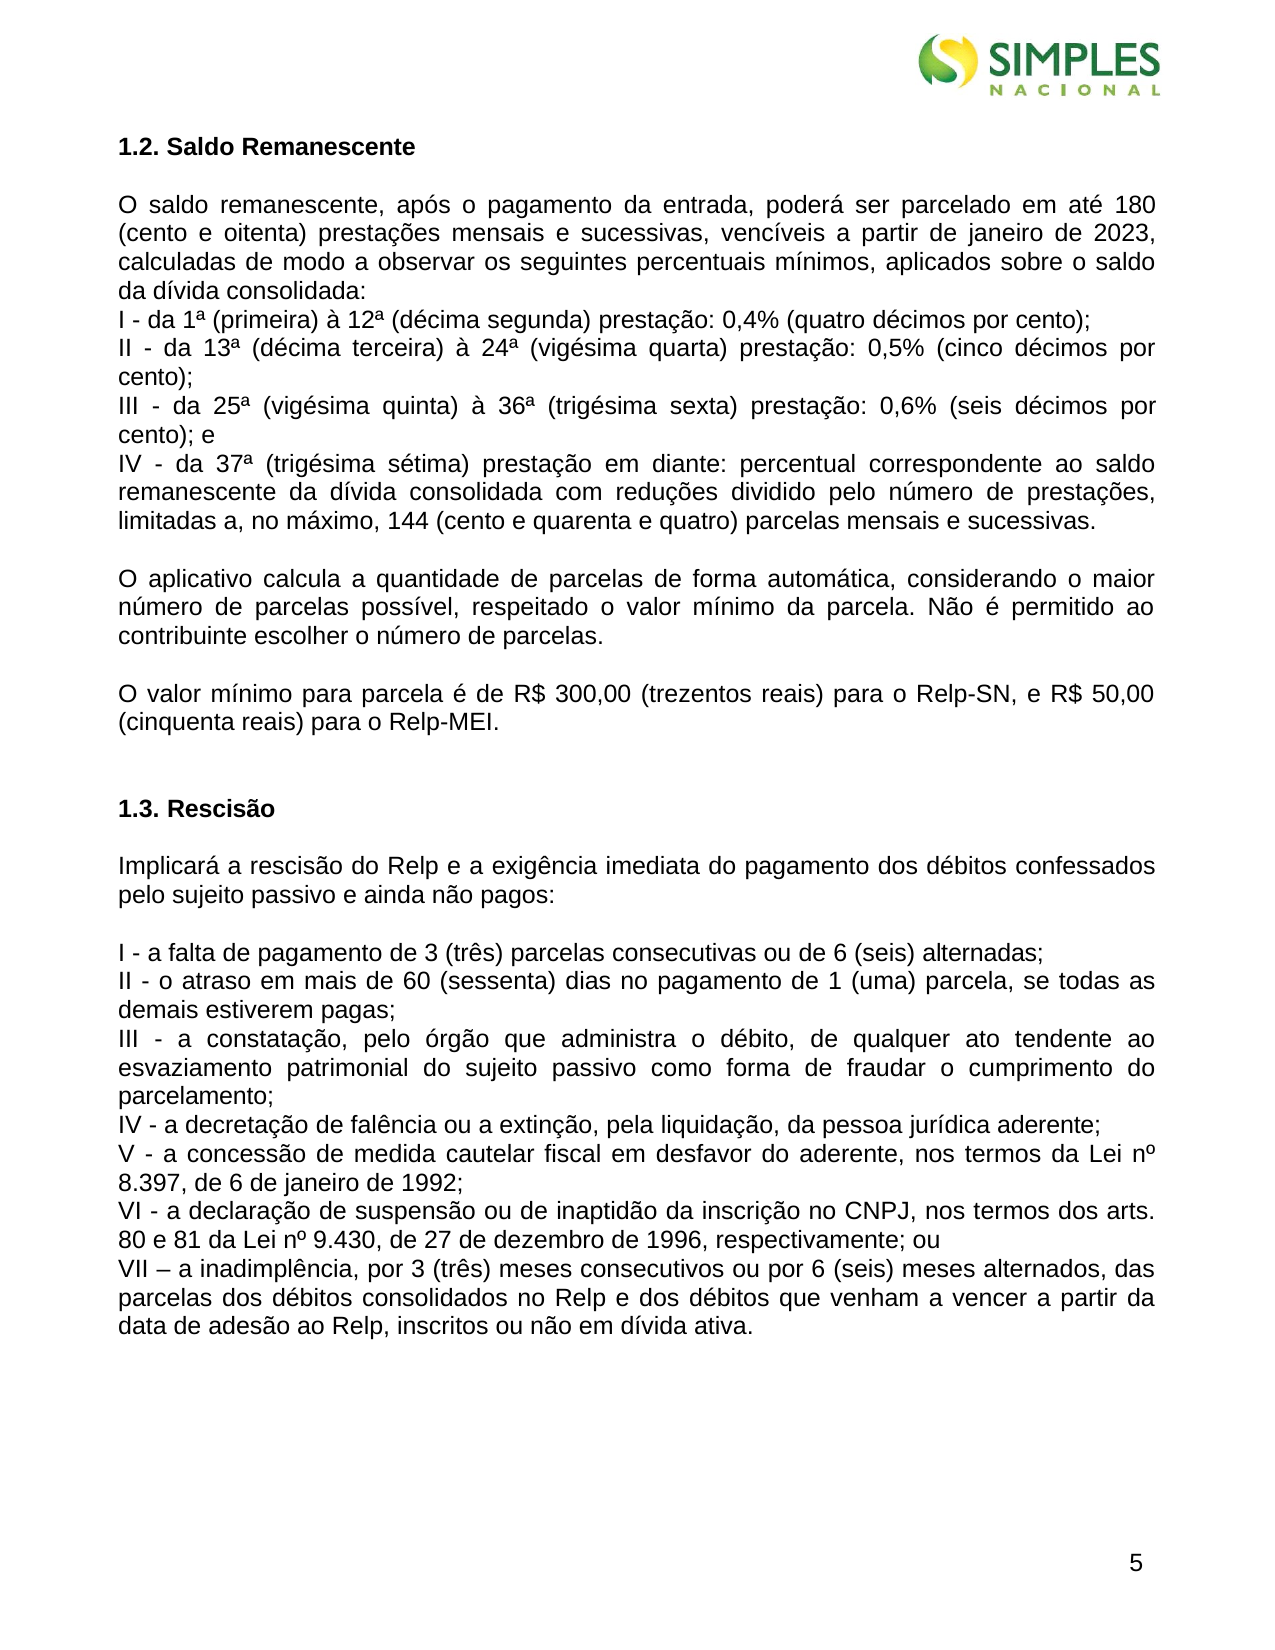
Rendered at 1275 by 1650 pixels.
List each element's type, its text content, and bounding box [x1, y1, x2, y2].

list - da 13ª (décima terceira) à 24ª (vigésima quarta) prestação: 0,5% (cinco décimos por cento); [118, 333, 1157, 391]
list - a falta de pagamento de 3 (três) parcelas consecutivas ou de 6 (seis) alternadas; [118, 937, 1179, 966]
list - a decretação de falência ou a extinção, pela liquidação, da pessoa jurídica aderente; [118, 1110, 1179, 1139]
subtitle Saldo Remanescente [118, 132, 1179, 161]
subtitle Rescisão [118, 794, 1179, 822]
list – a inadimplência, por 3 (três) meses consecutivos ou por 6 (seis) meses alternados, das parcelas dos débitos consolidados no Relp e dos débitos que venham a vencer a partir da data de adesão ao Relp, inscritos ou não em dívida ativa. [118, 1254, 1157, 1340]
list - a concessão de medida cautelar fiscal em desfavor do aderente, nos termos da Lei nº 8.397, de 6 de janeiro de 1992; [118, 1139, 1157, 1196]
text O aplicativo calcula a quantidade de parcelas de forma automática, considerando o maior número de parcelas possível, respeitado o valor mínimo da parcela. Não é permitido ao contribuinte escolher o número de parcelas. [118, 563, 1157, 650]
list - o atraso em mais de 60 (sessenta) dias no pagamento de 1 (uma) parcela, se todas as demais estiverem pagas; [118, 966, 1157, 1024]
list - a declaração de suspensão ou de inaptidão da inscrição no CNPJ, nos termos dos arts. 80 e 81 da Lei nº 9.430, de 27 de dezembro de 1996, respectivamente; ou [118, 1196, 1157, 1254]
text O saldo remanescente, após o pagamento da entrada, poderá ser parcelado em até 180 (cento e oitenta) prestações mensais e sucessivas, vencíveis a partir de janeiro de 2023, calculadas de modo a observar os seguintes percentuais mínimos, aplicados sobre o saldo da dívida consolidada: [118, 190, 1157, 305]
list - da 25ª (vigésima quinta) à 36ª (trigésima sexta) prestação: 0,6% (seis décimos por cento); e [118, 391, 1157, 448]
list - da 37ª (trigésima sétima) prestação em diante: percentual correspondente ao saldo remanescente da dívida consolidada com reduções dividido pelo número de prestações, limitadas a, no máximo, 144 (cento e quarenta e quatro) parcelas mensais e sucessivas. [118, 448, 1157, 535]
picture [914, 33, 1166, 100]
text O valor mínimo para parcela é de R$ 300,00 (trezentos reais) para o Relp-SN, e R$ 50,00 (cinquenta reais) para o Relp-MEI. [118, 678, 1157, 736]
list - da 1ª (primeira) à 12ª (décima segunda) prestação: 0,4% (quatro décimos por cento); [118, 305, 1179, 333]
list - a constatação, pelo órgão que administra o débito, de qualquer ato tendente ao esvaziamento patrimonial do sujeito passivo como forma de fraudar o cumprimento do parcelamento; [118, 1024, 1157, 1110]
text Implicará a rescisão do Relp e a exigência imediata do pagamento dos débitos confessados pelo sujeito passivo e ainda não pagos: [118, 851, 1157, 909]
